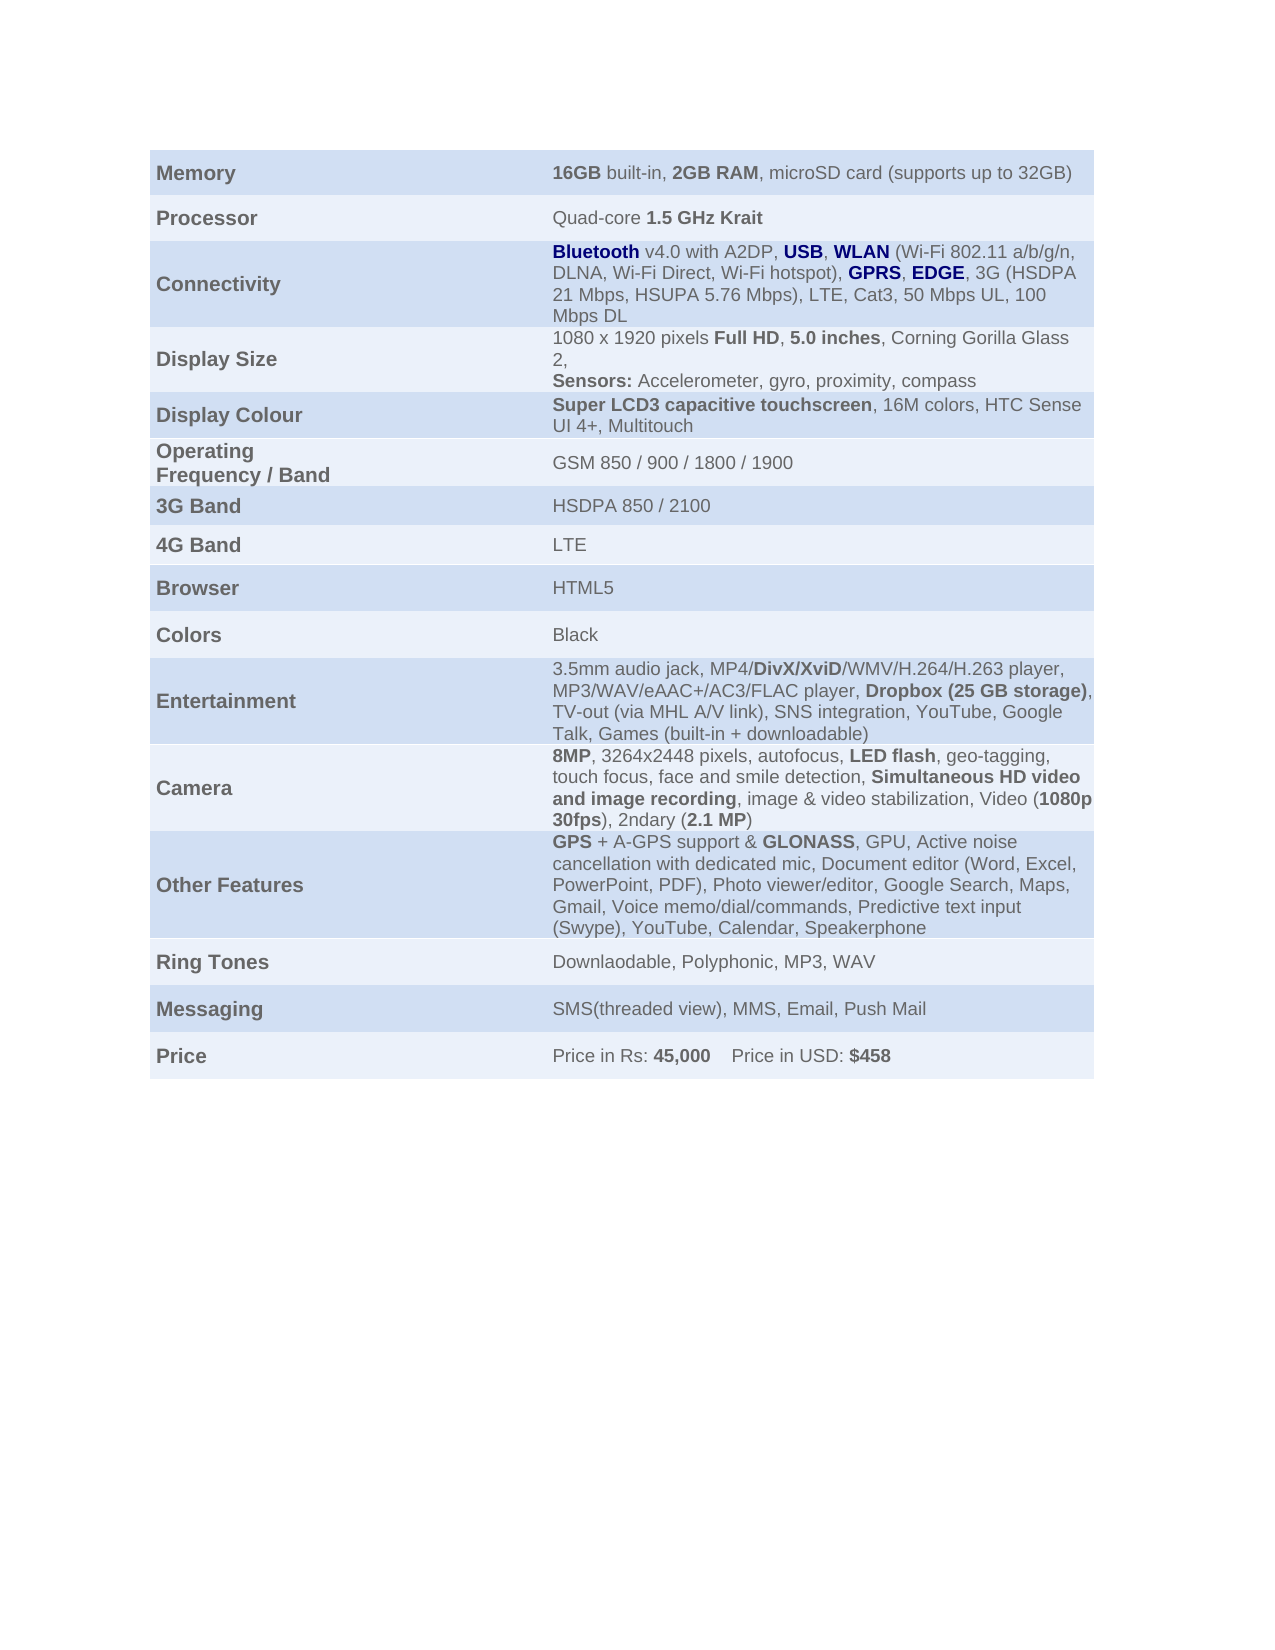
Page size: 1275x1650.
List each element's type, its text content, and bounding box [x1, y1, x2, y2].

table_cell Bluetooth v4.0 with A2DP, USB, WLAN (Wi-Fi 802.11 a/b/g/n, DLNA, Wi-Fi Direct, Wi-Fi hotspot), GPRS, EDGE, 3G (HSDPA 21 Mbps, HSUPA 5.76 Mbps), LTE, Cat3, 50 Mbps UL, 100 Mbps DL [552, 241, 1094, 327]
table_cell 3G Band [150, 486, 552, 525]
table_cell HTML5 [552, 565, 1094, 611]
table_cell 4G Band [150, 525, 552, 564]
table_cell Operating Frequency / Band [150, 439, 552, 486]
table_cell Price in Rs: 45,000 Price in USD: $458 [552, 1032, 1094, 1079]
table_cell 8MP, 3264x2448 pixels, autofocus, LED flash, geo-tagging, touch focus, face and smile detection, Simultaneous HD video and image recording, image & video stabilization, Video (1080p 30fps), 2ndary (2.1 MP) [552, 745, 1094, 831]
table_cell Downlaodable, Polyphonic, MP3, WAV [552, 939, 1094, 985]
table_cell Connectivity [150, 241, 552, 327]
table_cell Super LCD3 capacitive touchscreen, 16M colors, HTC Sense UI 4+, Multitouch [552, 392, 1094, 438]
table_cell Black [552, 611, 1094, 658]
table_cell Other Features [150, 831, 552, 938]
table_cell Messaging [150, 985, 552, 1032]
table_cell Price [150, 1032, 552, 1079]
table_cell LTE [552, 525, 1094, 564]
table_cell 16GB built-in, 2GB RAM, microSD card (supports up to 32GB) [552, 150, 1094, 195]
table_cell Entertainment [150, 658, 552, 744]
table_cell GSM 850 / 900 / 1800 / 1900 [552, 439, 1094, 486]
table_cell 1080 x 1920 pixels Full HD, 5.0 inches, Corning Gorilla Glass 2, Sensors: Accelerometer, gyro, proximity, compass [552, 327, 1094, 392]
table_cell Browser [150, 565, 552, 611]
table_cell Memory [150, 150, 552, 195]
table_cell HSDPA 850 / 2100 [552, 486, 1094, 525]
table_cell Ring Tones [150, 939, 552, 985]
table_cell Quad-core 1.5 GHz Krait [552, 195, 1094, 241]
table_cell Display Size [150, 327, 552, 392]
table_cell Processor [150, 195, 552, 241]
table_cell Camera [150, 745, 552, 831]
table_cell Display Colour [150, 392, 552, 438]
table_cell 3.5mm audio jack, MP4/DivX/XviD/WMV/H.264/H.263 player, MP3/WAV/eAAC+/AC3/FLAC player, Dropbox (25 GB storage), TV-out (via MHL A/V link), SNS integration, YouTube, Google Talk, Games (built-in + downloadable) [552, 658, 1094, 744]
table_cell SMS(threaded view), MMS, Email, Push Mail [552, 985, 1094, 1032]
table_cell Colors [150, 611, 552, 658]
table_cell GPS + A-GPS support & GLONASS, GPU, Active noise cancellation with dedicated mic, Document editor (Word, Excel, PowerPoint, PDF), Photo viewer/editor, Google Search, Maps, Gmail, Voice memo/dial/commands, Predictive text input (Swype), YouTube, Calendar, Speakerphone [552, 831, 1094, 938]
